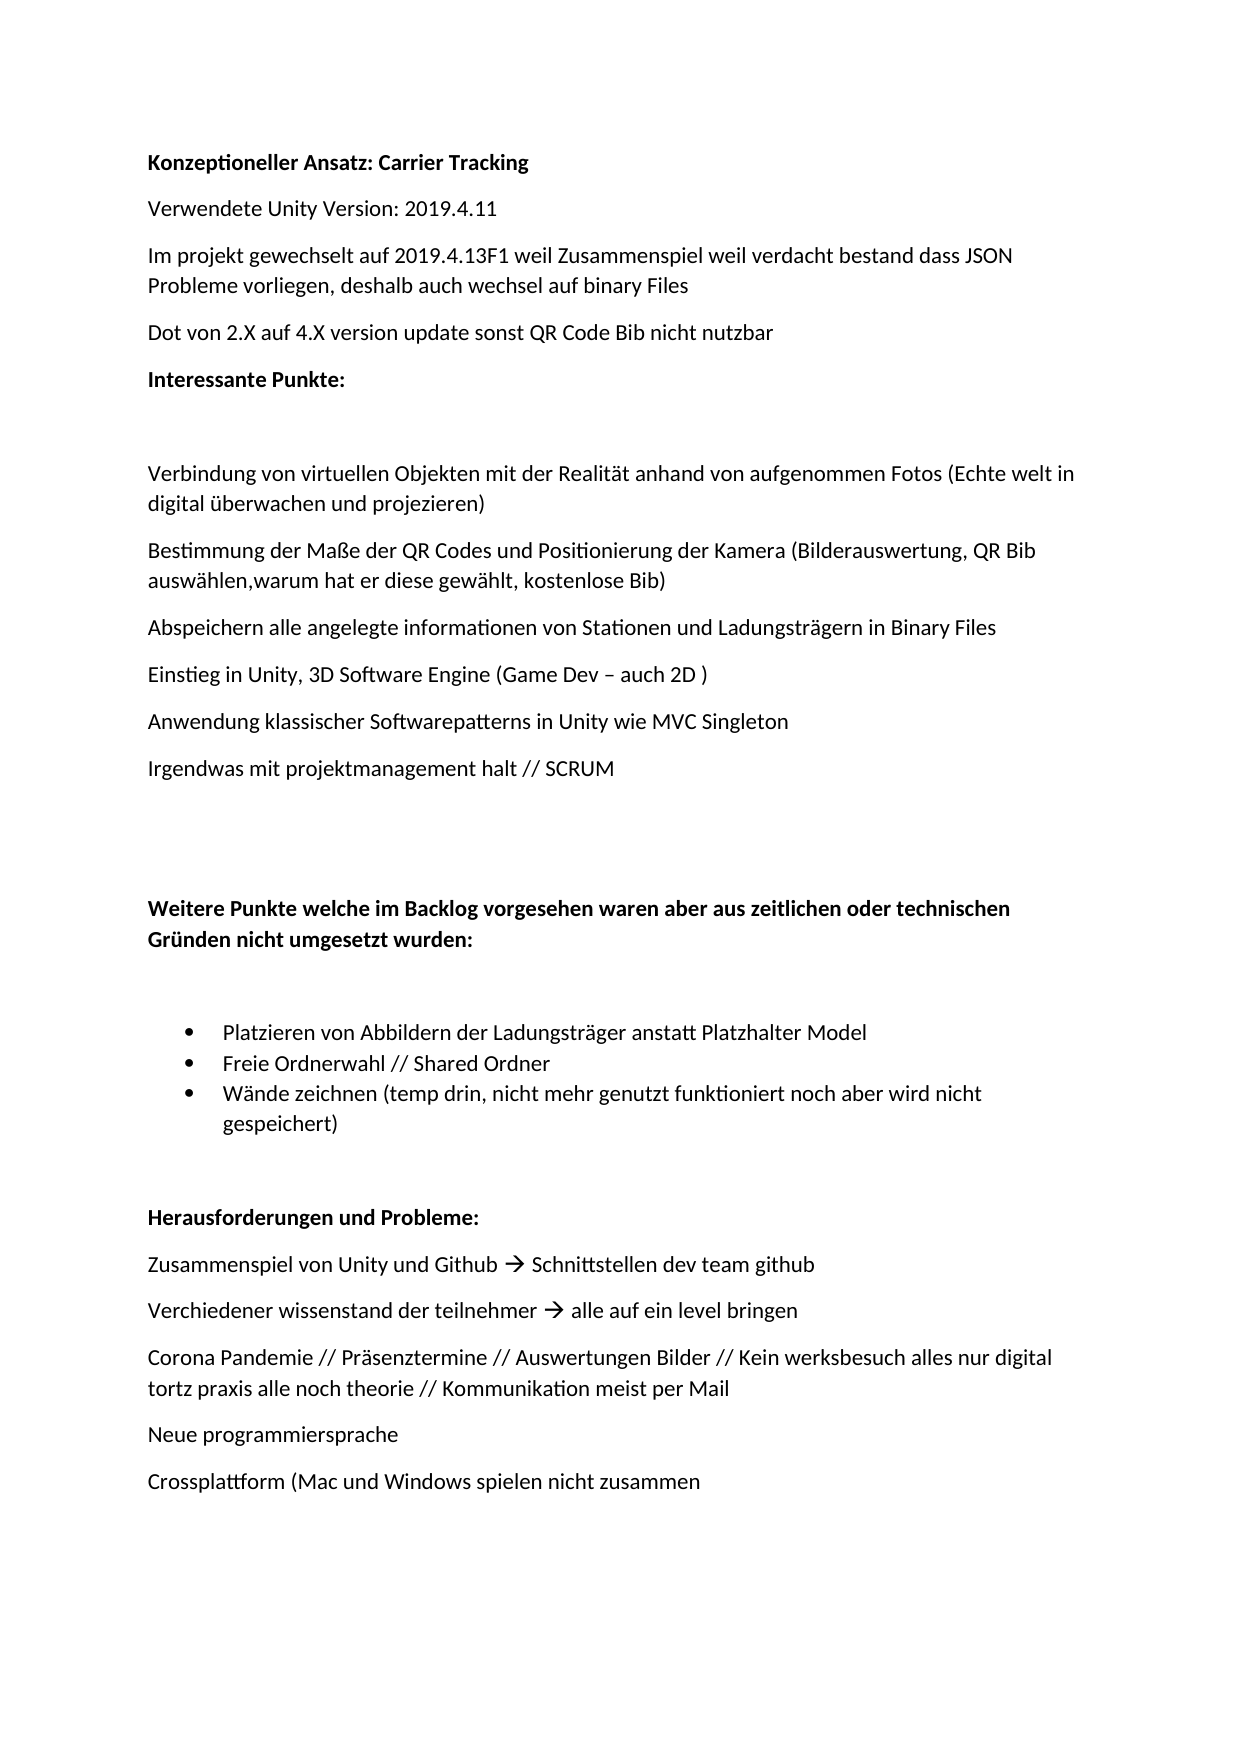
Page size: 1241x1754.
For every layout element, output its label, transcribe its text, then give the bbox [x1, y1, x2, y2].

text Verchiedener wissenstand der teilnehmer alle auf ein level bringen [148, 1297, 1093, 1324]
text Im projekt gewechselt auf 2019.4.13F1 weil Zusammenspiel weil verdacht bestand dass JSON Probleme vorliegen, deshalb auch wechsel auf binary Files [148, 241, 1093, 299]
text Abspeichern alle angelegte informationen von Stationen und Ladungsträgern in Binary Files [148, 613, 1093, 641]
text Dot von 2.X auf 4.X version update sonst QR Code Bib nicht nutzbar [148, 318, 1093, 346]
text Verwendete Unity Version: 2019.4.11 [148, 194, 1093, 222]
text Konzeptioneller Ansatz: Carrier Tracking [148, 148, 1093, 176]
text Interessante Punkte: [148, 365, 1093, 393]
text Anwendung klassischer Softwarepatterns in Unity wie MVC Singleton [148, 707, 1093, 735]
text Irgendwas mit projektmanagement halt // SCRUM [148, 754, 1093, 782]
text Weitere Punkte welche im Backlog vorgesehen waren aber aus zeitlichen oder technischen Gründen nicht umgesetzt wurden: [148, 894, 1093, 953]
text Verbindung von virtuellen Objekten mit der Realität anhand von aufgenommen Fotos (Echte welt in digital überwachen und projezieren) [148, 459, 1093, 517]
list Wände zeichnen (temp drin, nicht mehr genutzt funktioniert noch aber wird nicht gespeichert) [185, 1079, 1093, 1137]
text Einstieg in Unity, 3D Software Engine (Game Dev – auch 2D ) [148, 660, 1093, 688]
list Platzieren von Abbildern der Ladungsträger anstatt Platzhalter Model [185, 1018, 1093, 1046]
text Zusammenspiel von Unity und Github Schnittstellen dev team github [148, 1250, 1093, 1278]
text Crossplattform (Mac und Windows spielen nicht zusammen [148, 1467, 1093, 1495]
text Bestimmung der Maße der QR Codes und Positionierung der Kamera (Bilderauswertung, QR Bib auswählen,warum hat er diese gewählt, kostenlose Bib) [148, 536, 1093, 594]
text Corona Pandemie // Präsenztermine // Auswertungen Bilder // Kein werksbesuch alles nur digital tortz praxis alle noch theorie // Kommunikation meist per Mail [148, 1343, 1093, 1402]
text Herausforderungen und Probleme: [148, 1203, 1093, 1231]
list Freie Ordnerwahl // Shared Ordner [185, 1049, 1093, 1077]
text Neue programmiersprache [148, 1421, 1093, 1448]
